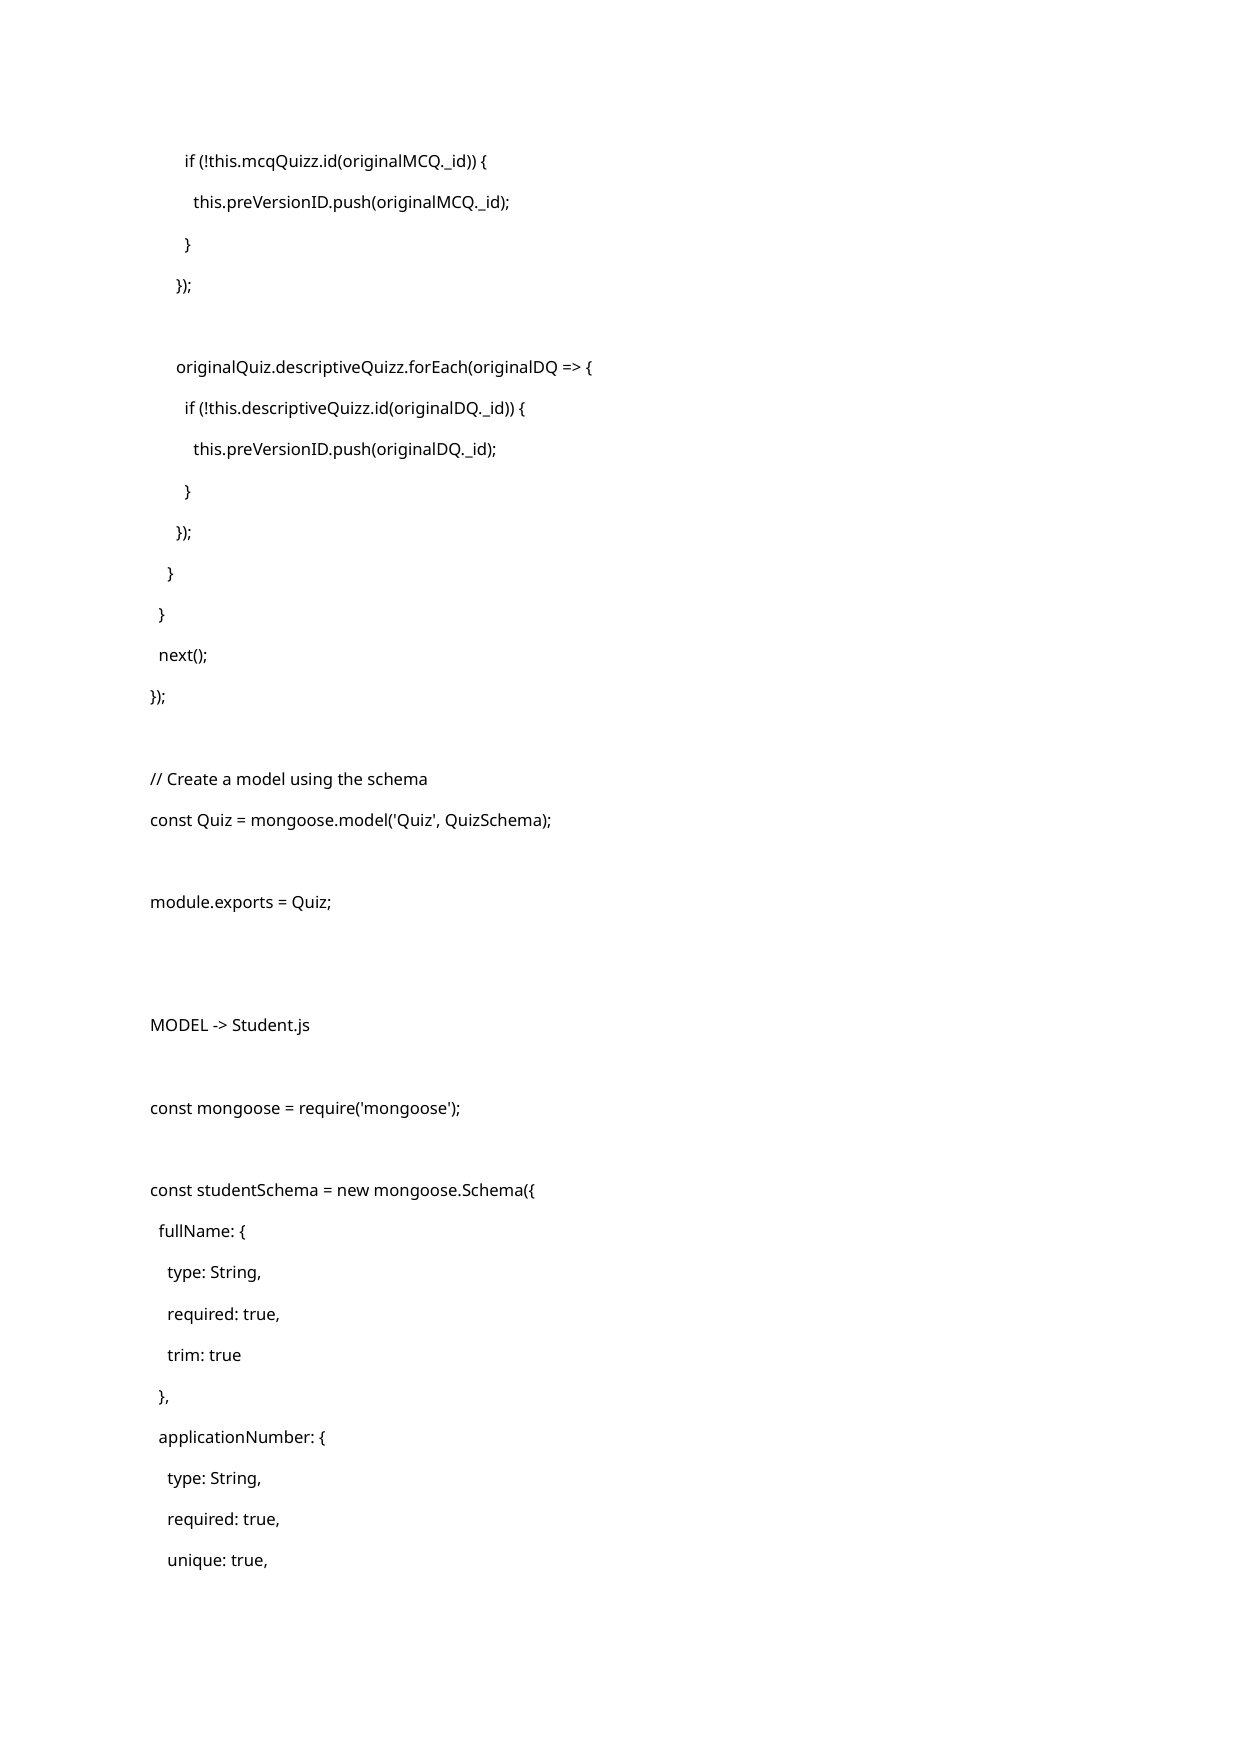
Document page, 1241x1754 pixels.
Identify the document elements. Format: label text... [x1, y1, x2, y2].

text } [150, 479, 1090, 502]
text }); [150, 520, 1090, 543]
text originalQuiz.descriptiveQuizz.forEach(originalDQ => { [150, 356, 1090, 378]
text } [150, 561, 1090, 584]
text }); [150, 685, 1090, 708]
text this.preVersionID.push(originalDQ._id); [150, 438, 1090, 461]
text trim: true [150, 1343, 1090, 1366]
text // Create a model using the schema [150, 767, 1090, 790]
text type: String, [150, 1467, 1090, 1489]
text MODEL -> Student.js [150, 1014, 1090, 1037]
text }); [150, 273, 1090, 296]
text applicationNumber: { [150, 1426, 1090, 1448]
text }, [150, 1384, 1090, 1407]
text } [150, 603, 1090, 625]
text this.preVersionID.push(originalMCQ._id); [150, 191, 1090, 214]
text unique: true, [150, 1549, 1090, 1572]
text next(); [150, 644, 1090, 666]
text const Quiz = mongoose.model('Quiz', QuizSchema); [150, 808, 1090, 831]
text module.exports = Quiz; [150, 891, 1090, 913]
text fullName: { [150, 1220, 1090, 1242]
text required: true, [150, 1302, 1090, 1325]
text if (!this.descriptiveQuizz.id(originalDQ._id)) { [150, 397, 1090, 419]
text if (!this.mcqQuizz.id(originalMCQ._id)) { [150, 150, 1090, 173]
text const studentSchema = new mongoose.Schema({ [150, 1179, 1090, 1201]
text required: true, [150, 1508, 1090, 1531]
text const mongoose = require('mongoose'); [150, 1096, 1090, 1119]
text } [150, 232, 1090, 255]
text type: String, [150, 1261, 1090, 1284]
